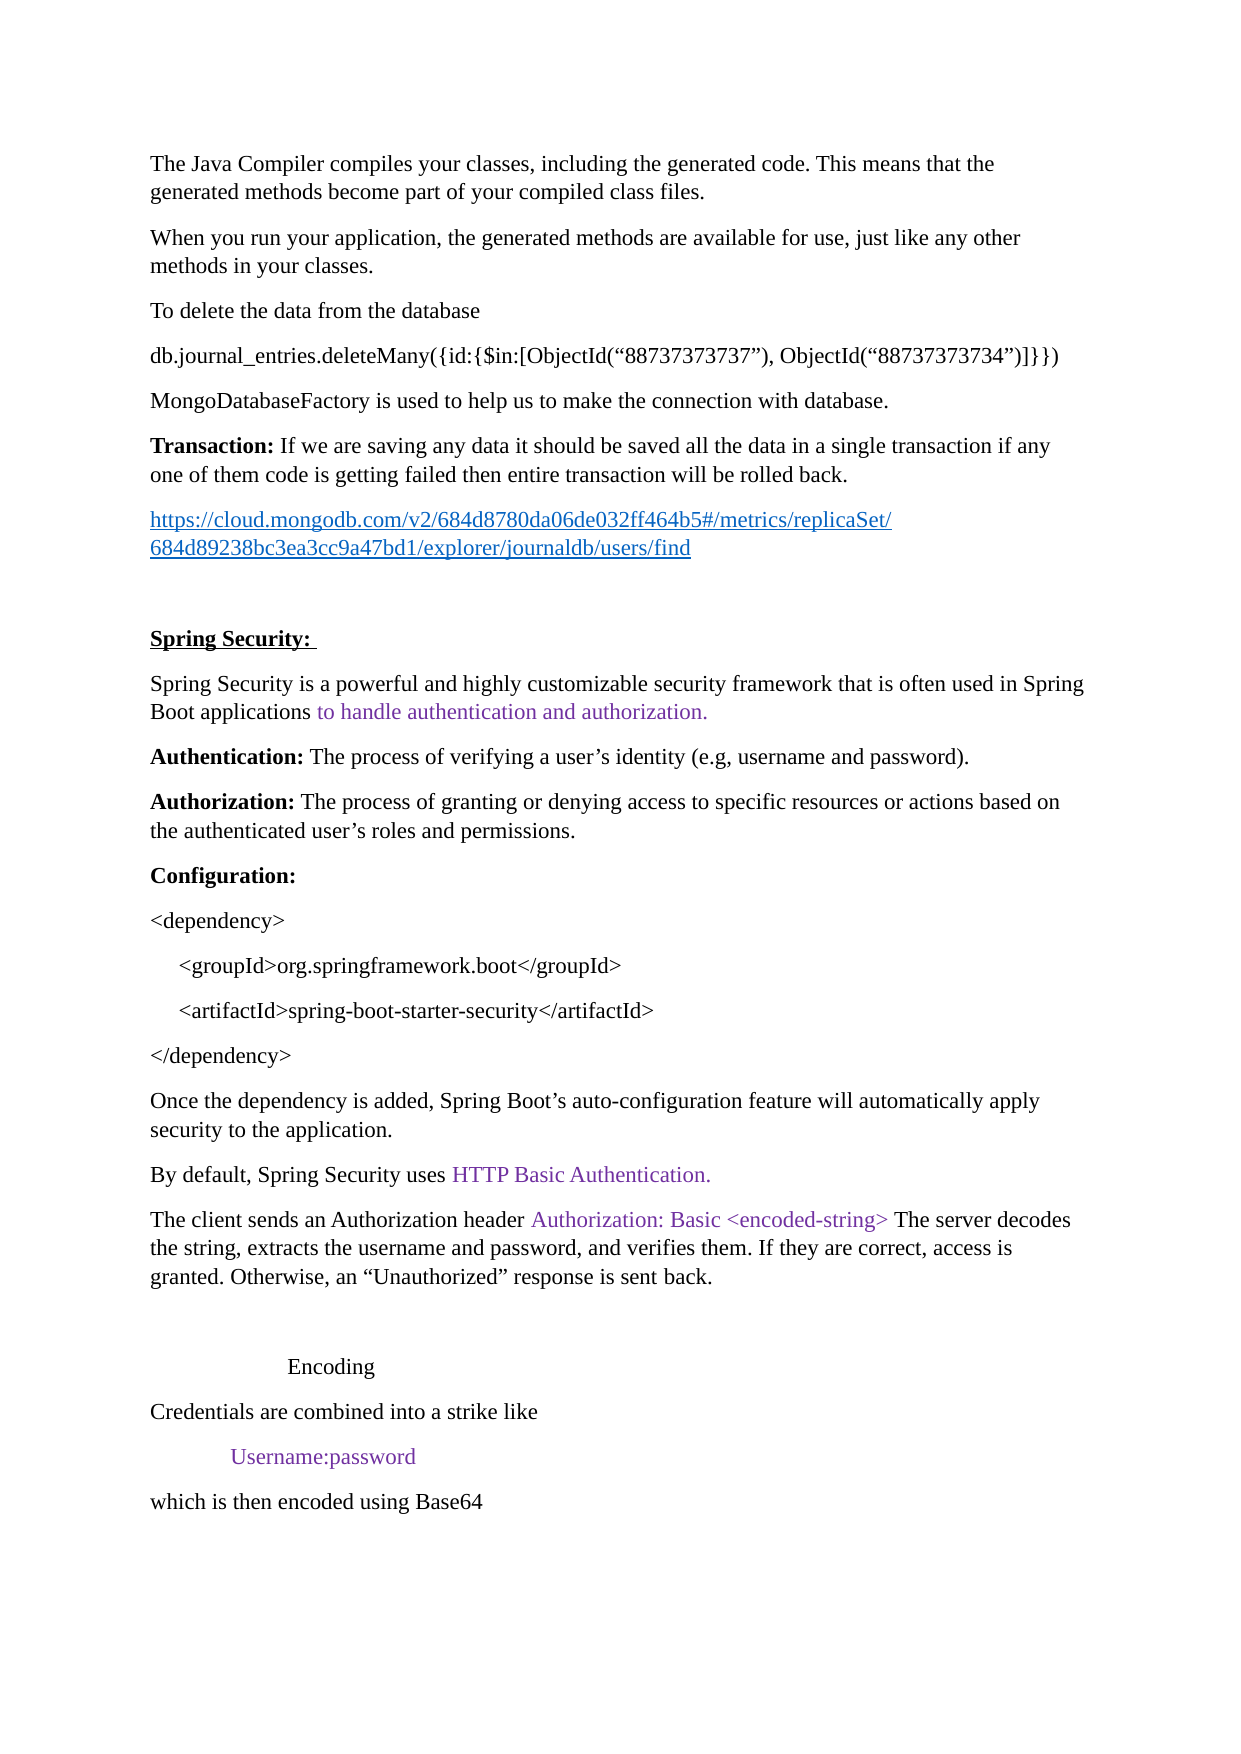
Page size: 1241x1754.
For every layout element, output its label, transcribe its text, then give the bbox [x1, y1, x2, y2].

text https://cloud.mongodb.com/v2/684d8780da06de032ff464b5#/metrics/replicaSet/684d89238bc3ea3cc9a47bd1/explorer/journaldb/users/find [150, 506, 1090, 561]
text MongoDatabaseFactory is used to help us to make the connection with database. [150, 387, 1090, 414]
text The client sends an Authorization header Authorization: Basic <encoded-string> The server decodes the string, extracts the username and password, and verifies them. If they are correct, access is granted. Otherwise, an “Unauthorized” response is sent back. [150, 1206, 1090, 1289]
text Authentication: The process of verifying a user’s identity (e.g, username and password). [150, 743, 1090, 769]
text Username:password [150, 1443, 1090, 1470]
text When you run your application, the generated methods are available for use, just like any other methods in your classes. [150, 223, 1090, 278]
text <artifactId>spring-boot-starter-security</artifactId> [150, 997, 1090, 1023]
text By default, Spring Security uses HTTP Basic Authentication. [150, 1161, 1090, 1187]
text which is then encoded using Base64 [150, 1488, 1090, 1515]
text Encoding [150, 1353, 1090, 1379]
text Once the dependency is added, Spring Boot’s auto-configuration feature will automatically apply security to the application. [150, 1087, 1090, 1142]
text <dependency> [150, 907, 1090, 933]
text Authorization: The process of granting or denying access to specific resources or actions based on the authenticated user’s roles and permissions. [150, 788, 1090, 843]
text </dependency> [150, 1042, 1090, 1069]
text To delete the data from the database [150, 297, 1090, 323]
text Credentials are combined into a strike like [150, 1398, 1090, 1424]
text db.journal_entries.deleteMany({id:{$in:[ObjectId(“88737373737”), ObjectId(“88737373734”)]}}) [150, 342, 1090, 368]
text The Java Compiler compiles your classes, including the generated code. This means that the generated methods become part of your compiled class files. [150, 150, 1090, 205]
text Spring Security: [150, 624, 1090, 651]
text Spring Security is a powerful and highly customizable security framework that is often used in Spring Boot applications to handle authentication and authorization. [150, 670, 1090, 724]
text Configuration: [150, 862, 1090, 888]
text <groupId>org.springframework.boot</groupId> [150, 952, 1090, 978]
text Transaction: If we are saving any data it should be saved all the data in a single transaction if any one of them code is getting failed then entire transaction will be rolled back. [150, 432, 1090, 487]
